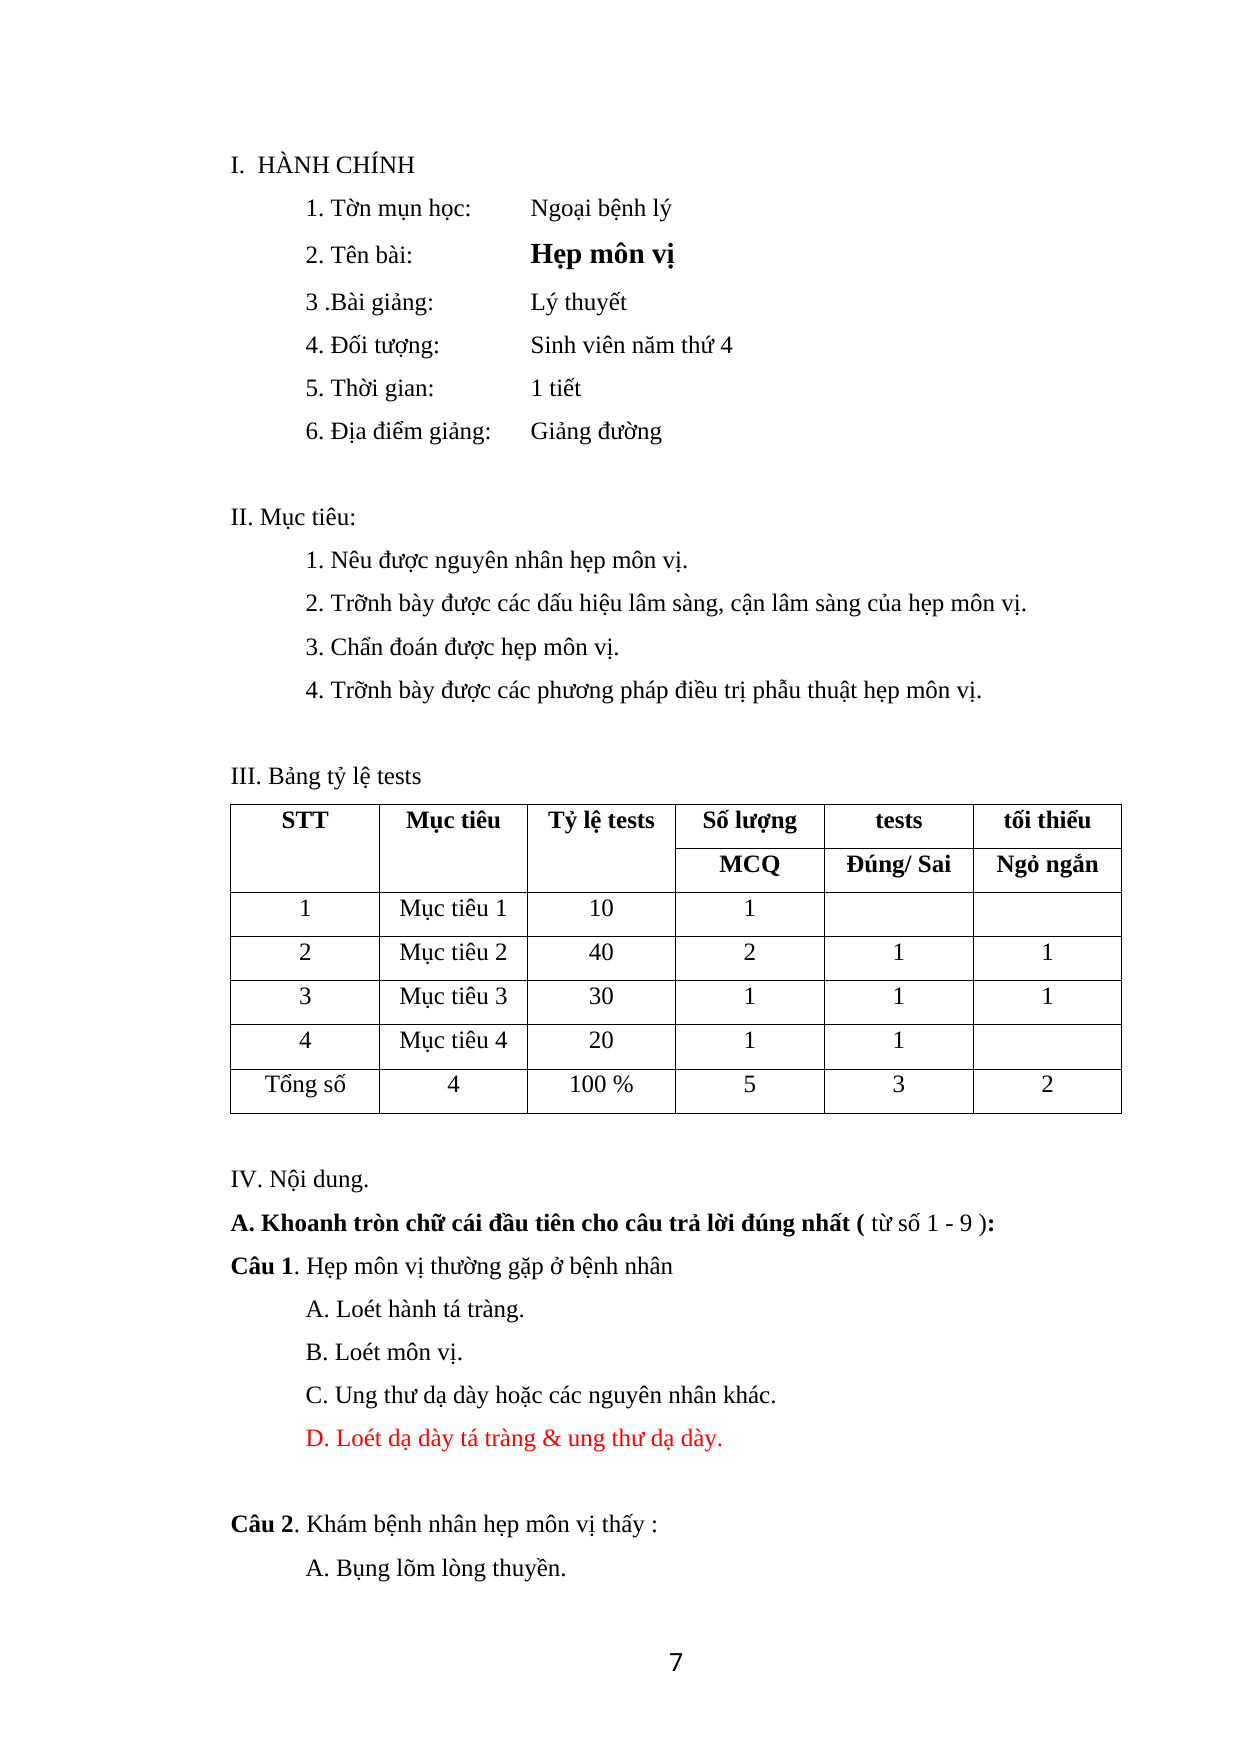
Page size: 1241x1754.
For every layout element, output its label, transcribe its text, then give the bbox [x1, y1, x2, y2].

text 1. Tờn mụn học: Ngoại bệnh lý [305, 193, 1122, 222]
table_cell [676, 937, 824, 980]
text B. Loét môn vị. [305, 1337, 1122, 1366]
text 5. Thời gian: 1 tiết [305, 373, 1122, 402]
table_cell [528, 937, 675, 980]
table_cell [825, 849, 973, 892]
text II. Mục tiêu: [230, 502, 1122, 531]
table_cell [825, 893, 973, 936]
text A. Bụng lõm lòng thuyền. [305, 1553, 1122, 1581]
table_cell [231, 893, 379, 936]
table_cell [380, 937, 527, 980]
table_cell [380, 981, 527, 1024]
text Câu 2. Khám bệnh nhân hẹp môn vị thấy : [230, 1509, 1122, 1538]
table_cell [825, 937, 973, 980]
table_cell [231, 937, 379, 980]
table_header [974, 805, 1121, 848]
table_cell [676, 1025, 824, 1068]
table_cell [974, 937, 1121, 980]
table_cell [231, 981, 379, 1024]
text A. Loét hành tá tràng. [305, 1294, 1122, 1323]
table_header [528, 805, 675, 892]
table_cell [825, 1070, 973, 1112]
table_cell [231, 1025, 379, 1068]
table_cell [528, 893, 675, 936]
text A. Khoanh tròn chữ cái đầu tiên cho câu trả lời đúng nhất ( từ số 1 - 9 ): [230, 1208, 1122, 1236]
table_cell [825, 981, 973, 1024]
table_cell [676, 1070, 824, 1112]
text 2. Tên bài: Hẹp môn vị [305, 236, 1122, 270]
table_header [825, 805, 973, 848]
text 4. Đối tượng: Sinh viên năm thứ 4 [305, 330, 1122, 358]
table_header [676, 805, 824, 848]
text 4. Trỡnh bày được các phương pháp điều trị phẫu thuật hẹp môn vị. [230, 675, 1122, 703]
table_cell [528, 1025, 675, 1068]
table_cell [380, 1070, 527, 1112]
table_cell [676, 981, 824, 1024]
text III. Bảng tỷ lệ tests [230, 761, 1122, 790]
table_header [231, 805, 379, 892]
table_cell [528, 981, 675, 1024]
text D. Loét dạ dày tá tràng & ung thư dạ dày. [305, 1423, 1122, 1452]
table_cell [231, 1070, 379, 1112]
text 2. Trỡnh bày được các dấu hiệu lâm sàng, cận lâm sàng của hẹp môn vị. [230, 588, 1122, 617]
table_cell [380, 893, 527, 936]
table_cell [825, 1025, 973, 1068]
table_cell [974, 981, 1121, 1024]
text 3 .Bài giảng: Lý thuyết [305, 287, 1122, 315]
text C. Ung thư dạ dày hoặc các nguyên nhân khác. [305, 1380, 1122, 1409]
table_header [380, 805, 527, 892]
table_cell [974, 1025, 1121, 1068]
text 6. Địa điểm giảng: Giảng đường [305, 416, 1122, 445]
text IV. Nội dung. [230, 1164, 1122, 1193]
text 1. Nêu được nguyên nhân hẹp môn vị. [230, 545, 1122, 574]
text Câu 1. Hẹp môn vị thường gặp ở bệnh nhân [230, 1251, 1122, 1279]
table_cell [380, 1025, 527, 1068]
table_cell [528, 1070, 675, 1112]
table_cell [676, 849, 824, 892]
text I. HÀNH CHÍNH [230, 150, 1122, 179]
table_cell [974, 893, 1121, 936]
text 3. Chẩn đoán được hẹp môn vị. [230, 632, 1122, 660]
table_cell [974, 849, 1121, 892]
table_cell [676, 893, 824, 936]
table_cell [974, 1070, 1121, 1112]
